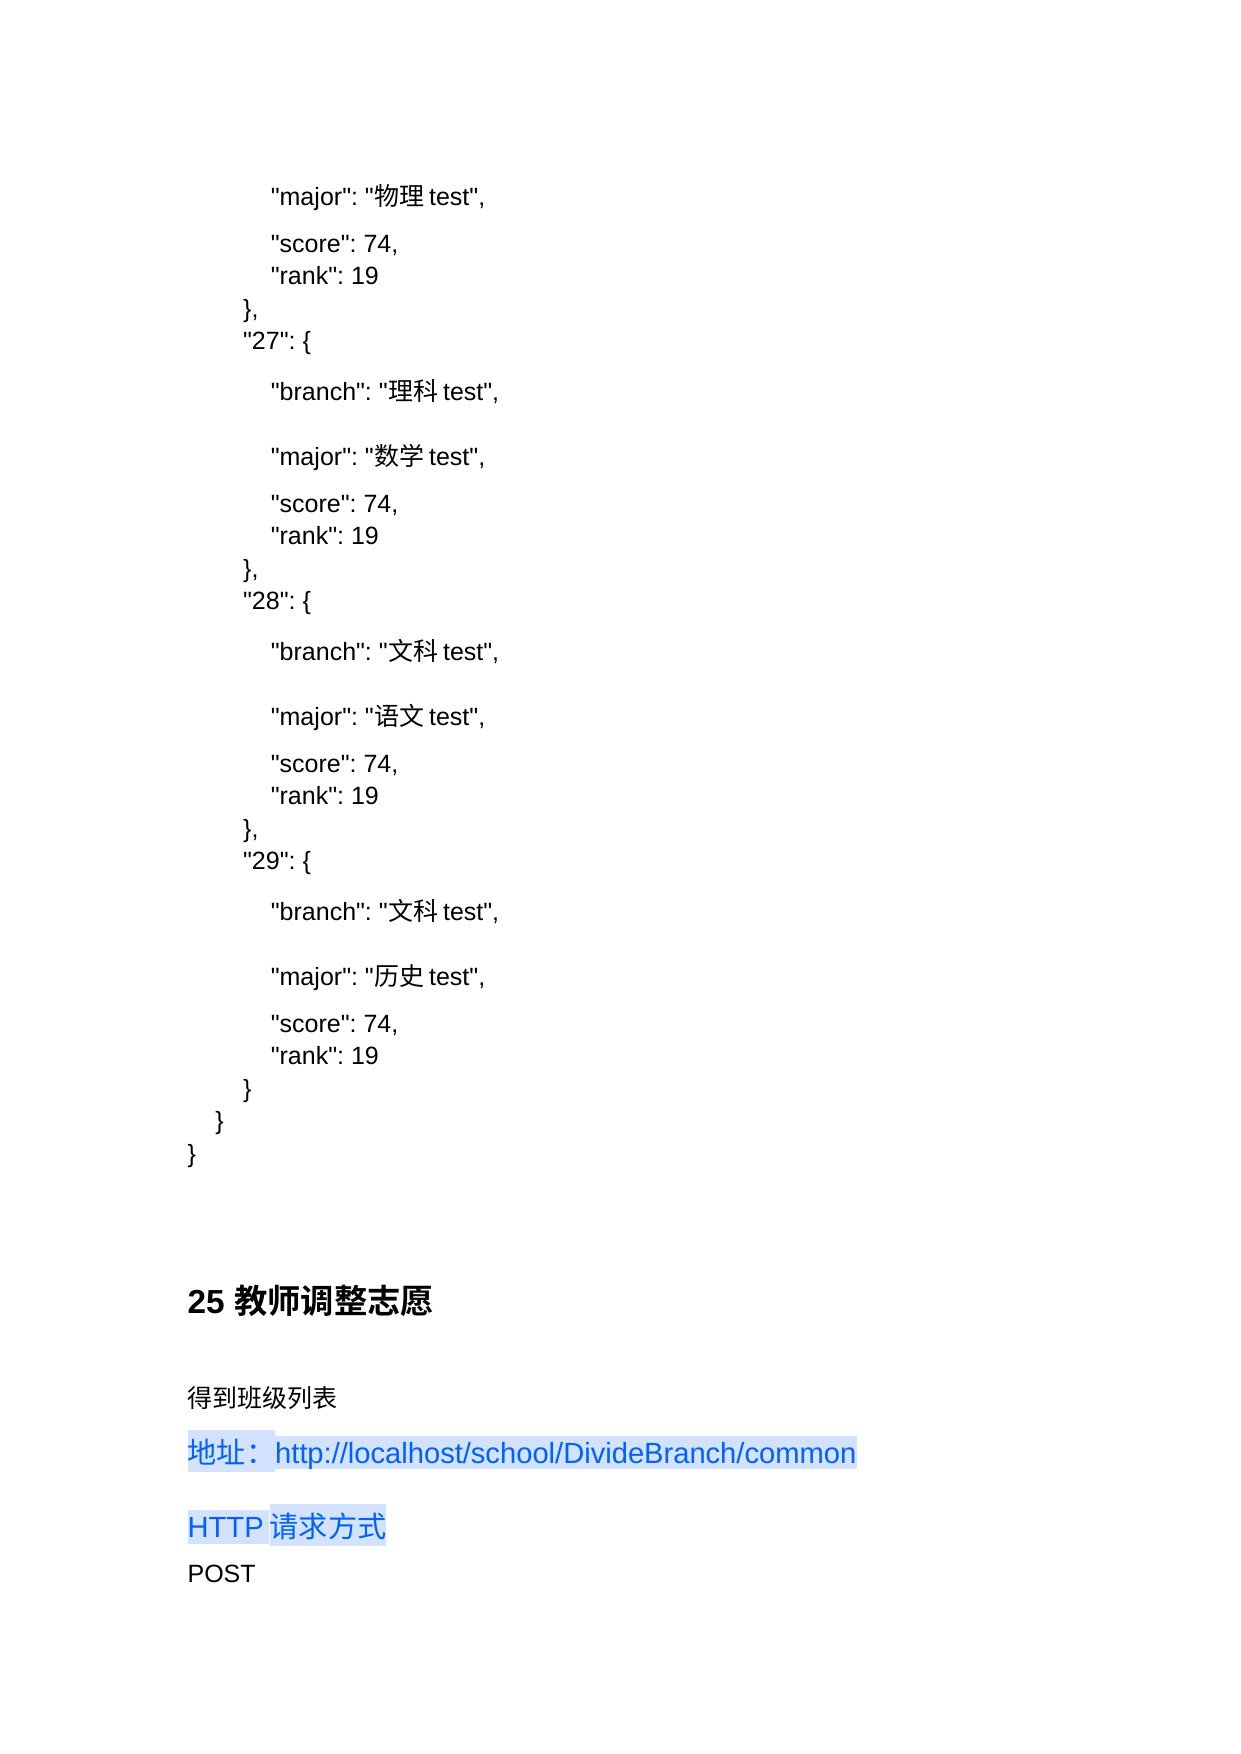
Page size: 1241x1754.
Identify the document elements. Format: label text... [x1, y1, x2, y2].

text "rank": 19 [187, 1039, 1053, 1072]
text HTTP请求方式 [187, 1493, 1053, 1558]
text "rank": 19 [187, 259, 1053, 292]
text } [187, 1072, 1053, 1104]
text "rank": 19 [187, 779, 1053, 812]
text }, [187, 292, 1053, 324]
text "score": 74, [187, 1007, 1053, 1039]
text "score": 74, [187, 227, 1053, 259]
text "major": "语文test", [187, 682, 1053, 747]
text "score": 74, [187, 747, 1053, 779]
text }, [187, 812, 1053, 844]
text } [187, 1137, 1053, 1169]
text "score": 74, [187, 487, 1053, 519]
text "27": { [187, 324, 1053, 357]
text "major": "物理test", [187, 162, 1053, 227]
text POST [187, 1558, 1053, 1590]
text "major": "数学test", [187, 422, 1053, 487]
text } [187, 1104, 1053, 1137]
text "branch": "文科test", [187, 617, 1053, 682]
text 25 教师调整志愿 [187, 1267, 1053, 1332]
text "branch": "文科test", [187, 877, 1053, 942]
text "branch": "理科test", [187, 357, 1053, 422]
text }, [187, 552, 1053, 584]
text 地址：http://localhost/school/DivideBranch/common [187, 1429, 1053, 1472]
text "28": { [187, 584, 1053, 617]
text "major": "历史test", [187, 942, 1053, 1007]
text "29": { [187, 844, 1053, 877]
text "rank": 19 [187, 519, 1053, 552]
text 得到班级列表 [187, 1364, 1053, 1429]
